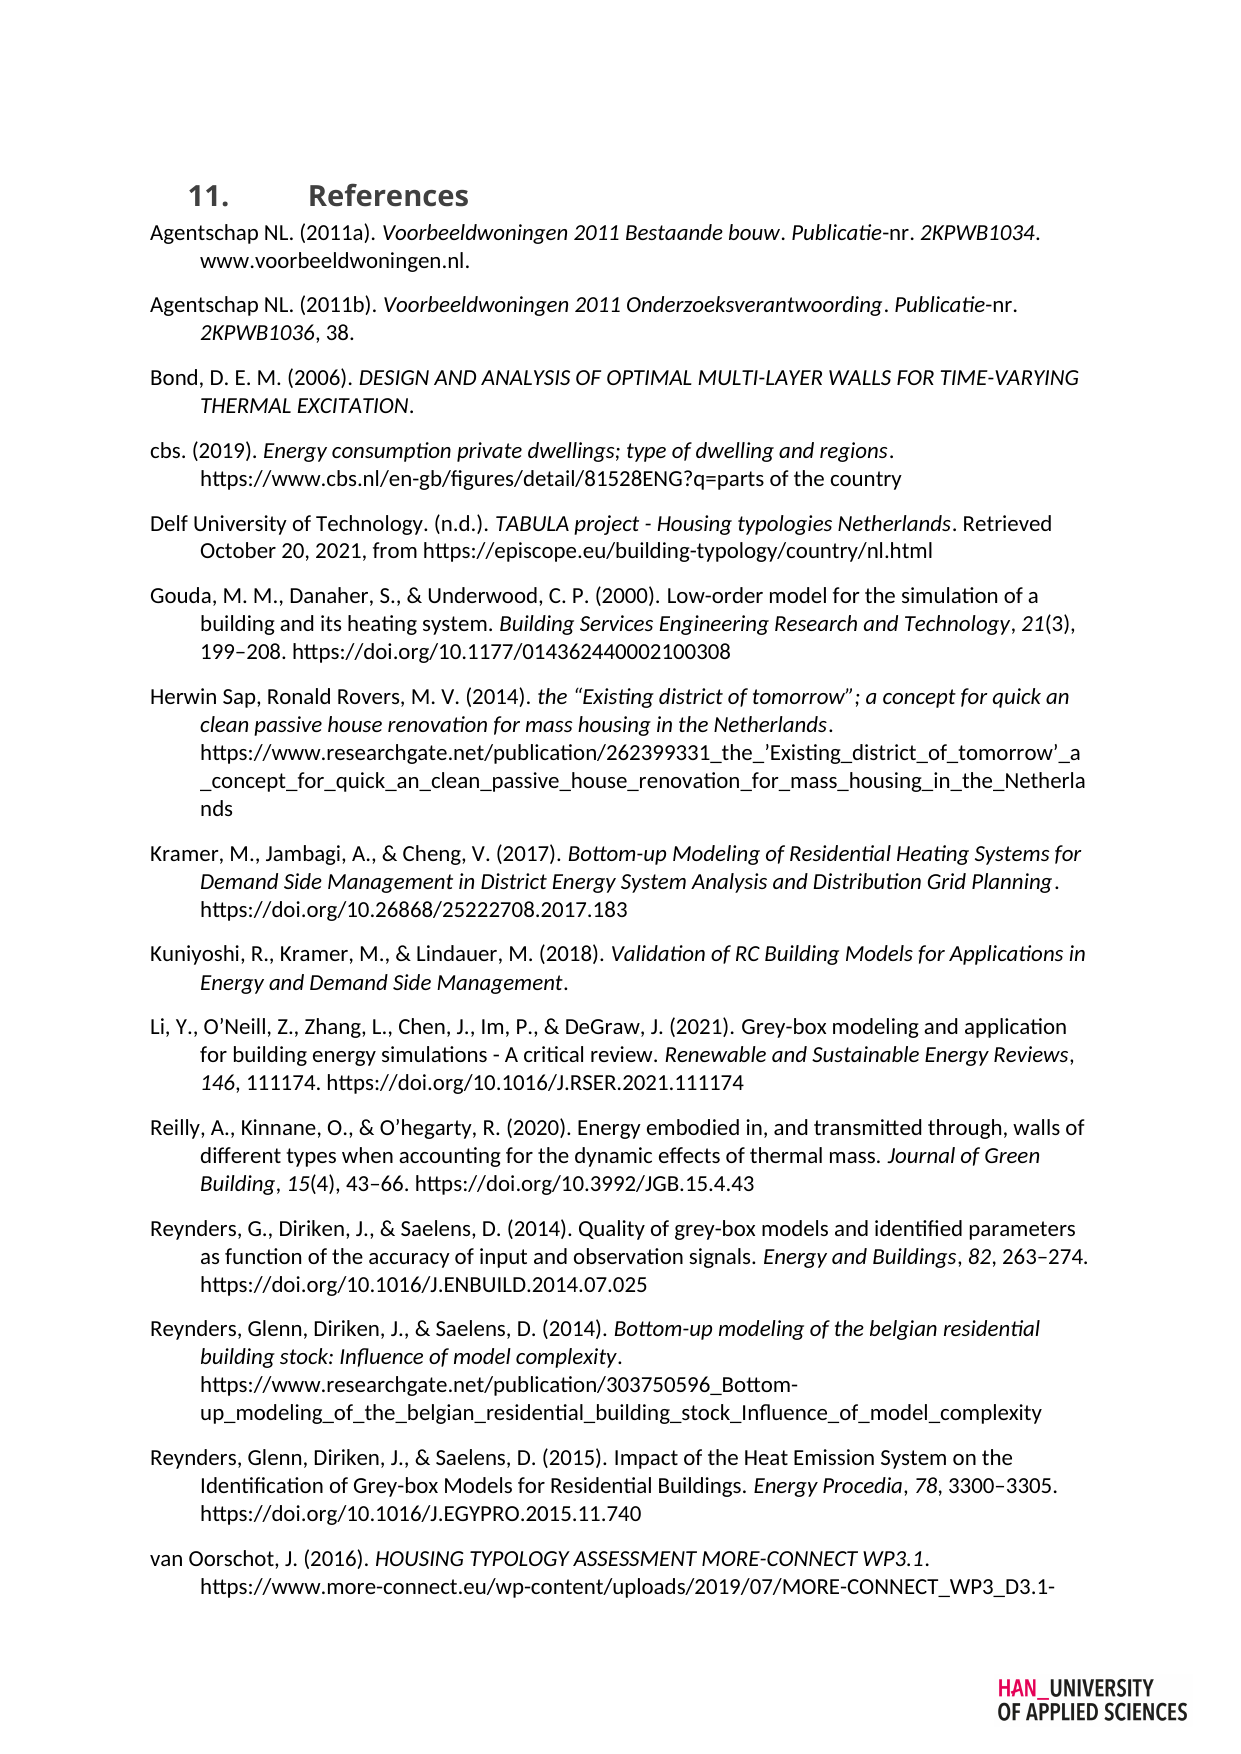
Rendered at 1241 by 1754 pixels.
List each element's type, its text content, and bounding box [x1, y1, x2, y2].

picture [964, 1668, 1219, 1733]
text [150, 1544, 1090, 1600]
text Gouda, M. M., Danaher, S., & Underwood, C. P. (2000). Low-order model for the simulation of a building and its heating system. Building Services Engineering Research and Technology, 21(3), 199–208. https://doi.org/10.1177/014362440002100308 [150, 581, 1090, 665]
subtitle References [187, 175, 1090, 215]
text Kuniyoshi, R., Kramer, M., & Lindauer, M. (2018). Validation of RC Building Models for Applications in Energy and Demand Side Management. [150, 939, 1090, 996]
text Li, Y., O’Neill, Z., Zhang, L., Chen, J., Im, P., & DeGraw, J. (2021). Grey-box modeling and application for building energy simulations - A critical review. Renewable and Sustainable Energy Reviews, 146, 111174. https://doi.org/10.1016/J.RSER.2021.111174 [150, 1012, 1090, 1096]
text Kramer, M., Jambagi, A., & Cheng, V. (2017). Bottom-up Modeling of Residential Heating Systems for Demand Side Management in District Energy System Analysis and Distribution Grid Planning. https://doi.org/10.26868/25222708.2017.183 [150, 839, 1090, 923]
text Reilly, A., Kinnane, O., & O’hegarty, R. (2020). Energy embodied in, and transmitted through, walls of different types when accounting for the dynamic effects of thermal mass. Journal of Green Building, 15(4), 43–66. https://doi.org/10.3992/JGB.15.4.43 [150, 1113, 1090, 1197]
text Bond, D. E. M. (2006). DESIGN AND ANALYSIS OF OPTIMAL MULTI-LAYER WALLS FOR TIME-VARYING THERMAL EXCITATION. [150, 363, 1090, 419]
text Agentschap NL. (2011a). Voorbeeldwoningen 2011 Bestaande bouw. Publicatie-nr. 2KPWB1034. www.voorbeeldwoningen.nl. [150, 218, 1090, 274]
text Reynders, Glenn, Diriken, J., & Saelens, D. (2014). Bottom-up modeling of the belgian residential building stock: Influence of model complexity. https://www.researchgate.net/publication/303750596_Bottom-up_modeling_of_the_belgian_residential_building_stock_Influence_of_model_complexity [150, 1314, 1090, 1427]
text Delf University of Technology. (n.d.). TABULA project - Housing typologies Netherlands. Retrieved October 20, 2021, from https://episcope.eu/building-typology/country/nl.html [150, 509, 1090, 565]
text Reynders, Glenn, Diriken, J., & Saelens, D. (2015). Impact of the Heat Emission System on the Identification of Grey-box Models for Residential Buildings. Energy Procedia, 78, 3300–3305. https://doi.org/10.1016/J.EGYPRO.2015.11.740 [150, 1443, 1090, 1527]
text cbs. (2019). Energy consumption private dwellings; type of dwelling and regions. https://www.cbs.nl/en-gb/figures/detail/81528ENG?q=parts of the country [150, 436, 1090, 492]
text Agentschap NL. (2011b). Voorbeeldwoningen 2011 Onderzoeksverantwoording. Publicatie-nr. 2KPWB1036, 38. [150, 291, 1090, 347]
text Reynders, G., Diriken, J., & Saelens, D. (2014). Quality of grey-box models and identified parameters as function of the accuracy of input and observation signals. Energy and Buildings, 82, 263–274. https://doi.org/10.1016/J.ENBUILD.2014.07.025 [150, 1214, 1090, 1298]
text Herwin Sap, Ronald Rovers, M. V. (2014). the “Existing district of tomorrow”; a concept for quick an clean passive house renovation for mass housing in the Netherlands. https://www.researchgate.net/publication/262399331_the_’Existing_district_of_tomorrow’_a_concept_for_quick_an_clean_passive_house_renovation_for_mass_housing_in_the_Netherlands [150, 682, 1090, 822]
